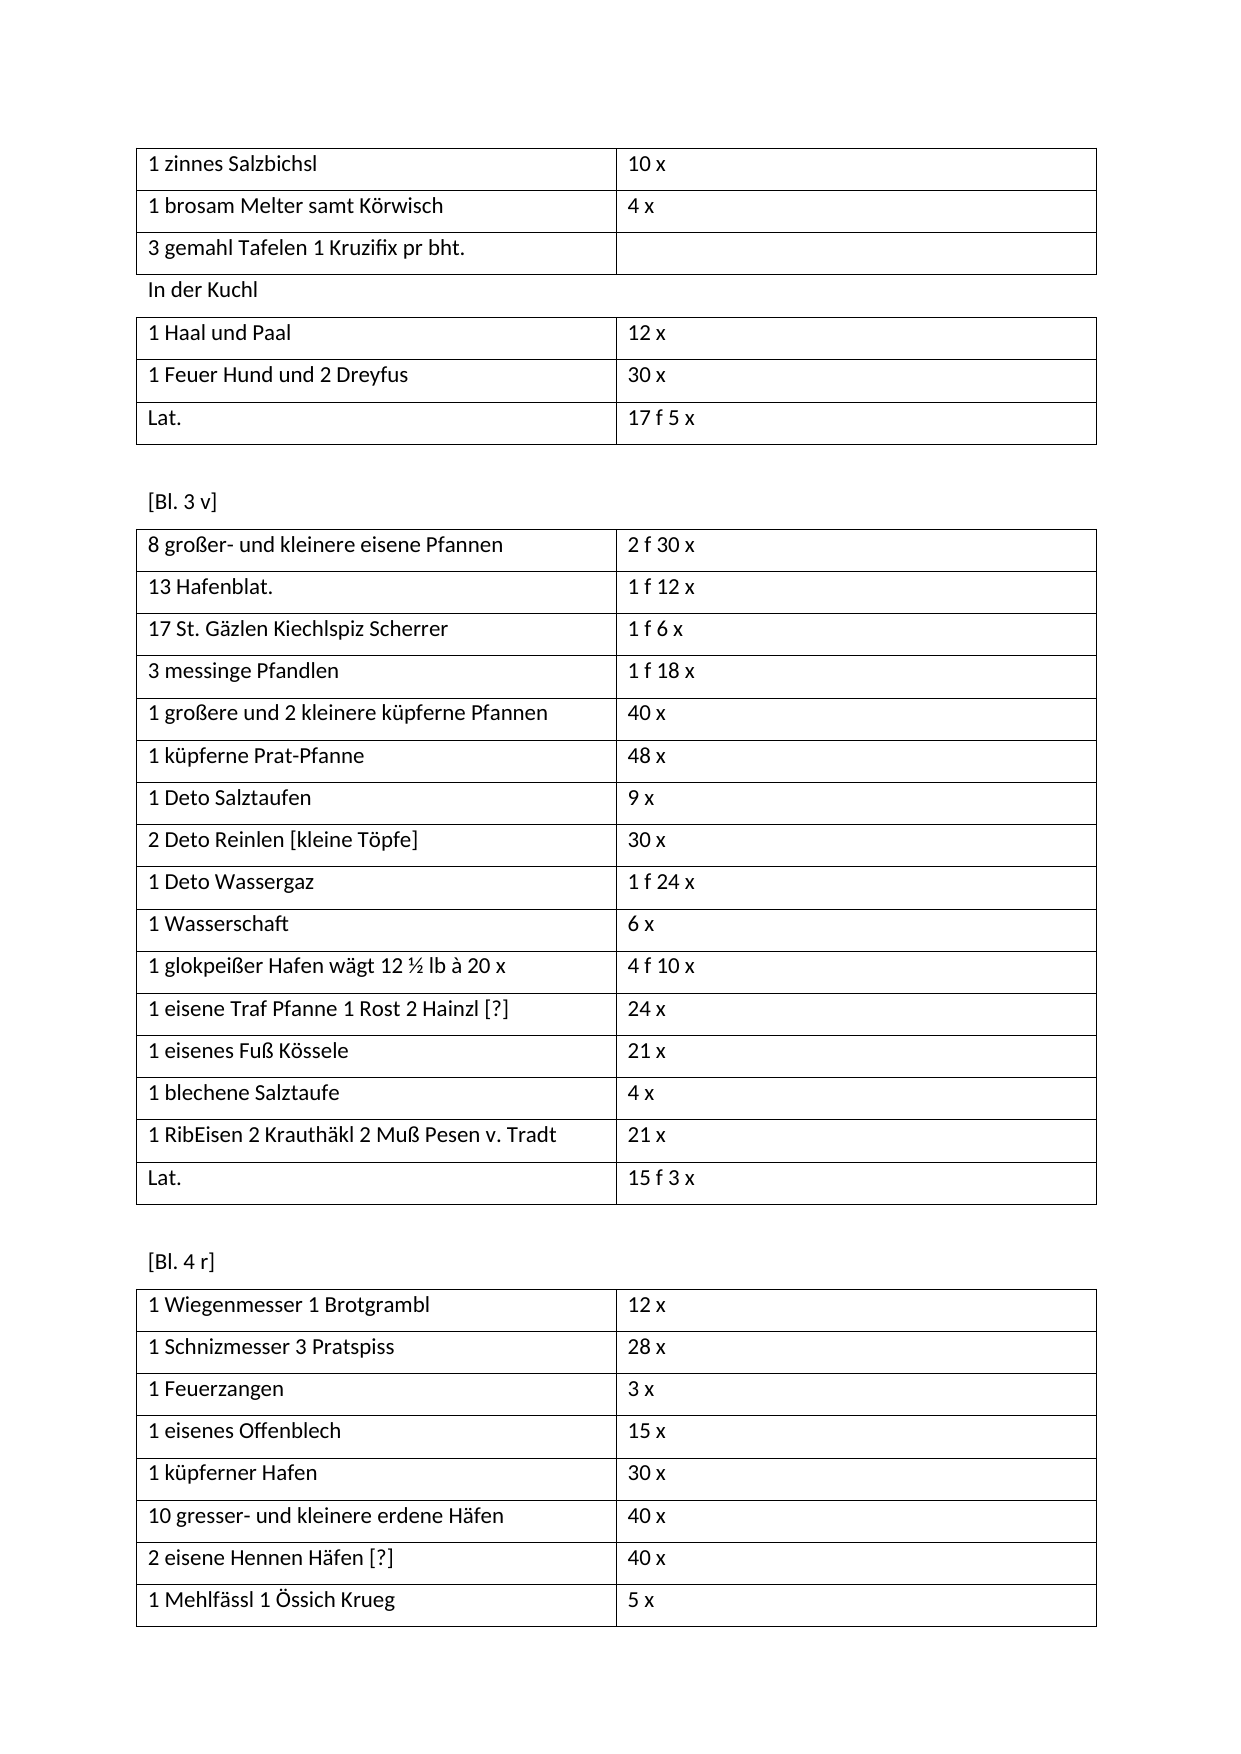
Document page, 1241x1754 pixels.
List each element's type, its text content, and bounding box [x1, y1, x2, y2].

table_cell 1 brosam Melter samt Körwisch [137, 191, 616, 232]
text [Bl. 4 r] [148, 1247, 1093, 1275]
table_cell 10 gresser- und kleinere erdene Häfen [137, 1501, 616, 1542]
table_cell 1 Feuer Hund und 2 Dreyfus [137, 360, 616, 402]
table_cell 3 gemahl Tafelen 1 Kruzifix pr bht. [137, 233, 616, 274]
table_cell 30 x [617, 825, 1096, 866]
table_cell 4 x [617, 1078, 1096, 1119]
table_cell 17 St. Gäzlen Kiechlspiz Scherrer [137, 614, 616, 655]
table_cell 9 x [617, 783, 1096, 824]
table_cell 40 x [617, 699, 1096, 740]
table_cell 1 Deto Wassergaz [137, 867, 616, 908]
table_cell 1 Deto Salztaufen [137, 783, 616, 824]
table_cell 1 zinnes Salzbichsl [137, 149, 616, 190]
table_cell 1 f 12 x [617, 572, 1096, 613]
table_cell 1 Feuerzangen [137, 1374, 616, 1415]
table_header 12 x [617, 318, 1096, 359]
table_cell 1 eisenes Fuß Kössele [137, 1036, 616, 1077]
table_cell 2 eisene Hennen Häfen [?] [137, 1543, 616, 1584]
table_cell 6 x [617, 910, 1096, 951]
table_header 1 Wiegenmesser 1 Brotgrambl [137, 1290, 616, 1331]
table_cell 1 eisenes Offenblech [137, 1416, 616, 1457]
table_cell 40 x [617, 1543, 1096, 1584]
table_cell 1 Wasserschaft [137, 910, 616, 951]
table_cell 1 küpferne Prat-Pfanne [137, 741, 616, 782]
table_cell 2 Deto Reinlen [kleine Töpfe] [137, 825, 616, 866]
table_cell 1 küpferner Hafen [137, 1459, 616, 1500]
table_cell 1 RibEisen 2 Krauthäkl 2 Muß Pesen v. Tradt [137, 1120, 616, 1162]
text In der Kuchl [148, 275, 1093, 303]
table_header 1 Haal und Paal [137, 318, 616, 359]
table_cell 4 x [617, 191, 1096, 232]
text [Bl. 3 v] [148, 487, 1093, 515]
table_cell 15 x [617, 1416, 1096, 1457]
table_cell 1 blechene Salztaufe [137, 1078, 616, 1119]
table_cell 3 messinge Pfandlen [137, 656, 616, 697]
table_cell 24 x [617, 994, 1096, 1035]
table_cell 1 f 18 x [617, 656, 1096, 697]
table_cell 21 x [617, 1120, 1096, 1162]
table_cell [617, 233, 1096, 274]
table_cell 15 f 3 x [617, 1163, 1096, 1204]
table_cell 30 x [617, 360, 1096, 402]
table_cell 17 f 5 x [617, 403, 1096, 444]
table_cell 3 x [617, 1374, 1096, 1415]
table_cell 1 Mehlfässl 1 Össich Krueg [137, 1585, 616, 1626]
table_cell 30 x [617, 1459, 1096, 1500]
table_header 2 f 30 x [617, 530, 1096, 571]
table_cell 5 x [617, 1585, 1096, 1626]
table_cell 10 x [617, 149, 1096, 190]
table_cell 21 x [617, 1036, 1096, 1077]
table_cell 48 x [617, 741, 1096, 782]
table_cell 1 großere und 2 kleinere küpferne Pfannen [137, 699, 616, 740]
table_cell 1 eisene Traf Pfanne 1 Rost 2 Hainzl [?] [137, 994, 616, 1035]
table_header 8 großer- und kleinere eisene Pfannen [137, 530, 616, 571]
table_cell 4 f 10 x [617, 952, 1096, 993]
table_cell 1 f 24 x [617, 867, 1096, 908]
table_cell 1 Schnizmesser 3 Pratspiss [137, 1332, 616, 1373]
table_cell 40 x [617, 1501, 1096, 1542]
table_cell 1 glokpeißer Hafen wägt 12 ½ lb à 20 x [137, 952, 616, 993]
table_cell Lat. [137, 403, 616, 444]
table_cell Lat. [137, 1163, 616, 1204]
table_cell 13 Hafenblat. [137, 572, 616, 613]
table_cell 28 x [617, 1332, 1096, 1373]
table_header 12 x [617, 1290, 1096, 1331]
table_cell 1 f 6 x [617, 614, 1096, 655]
